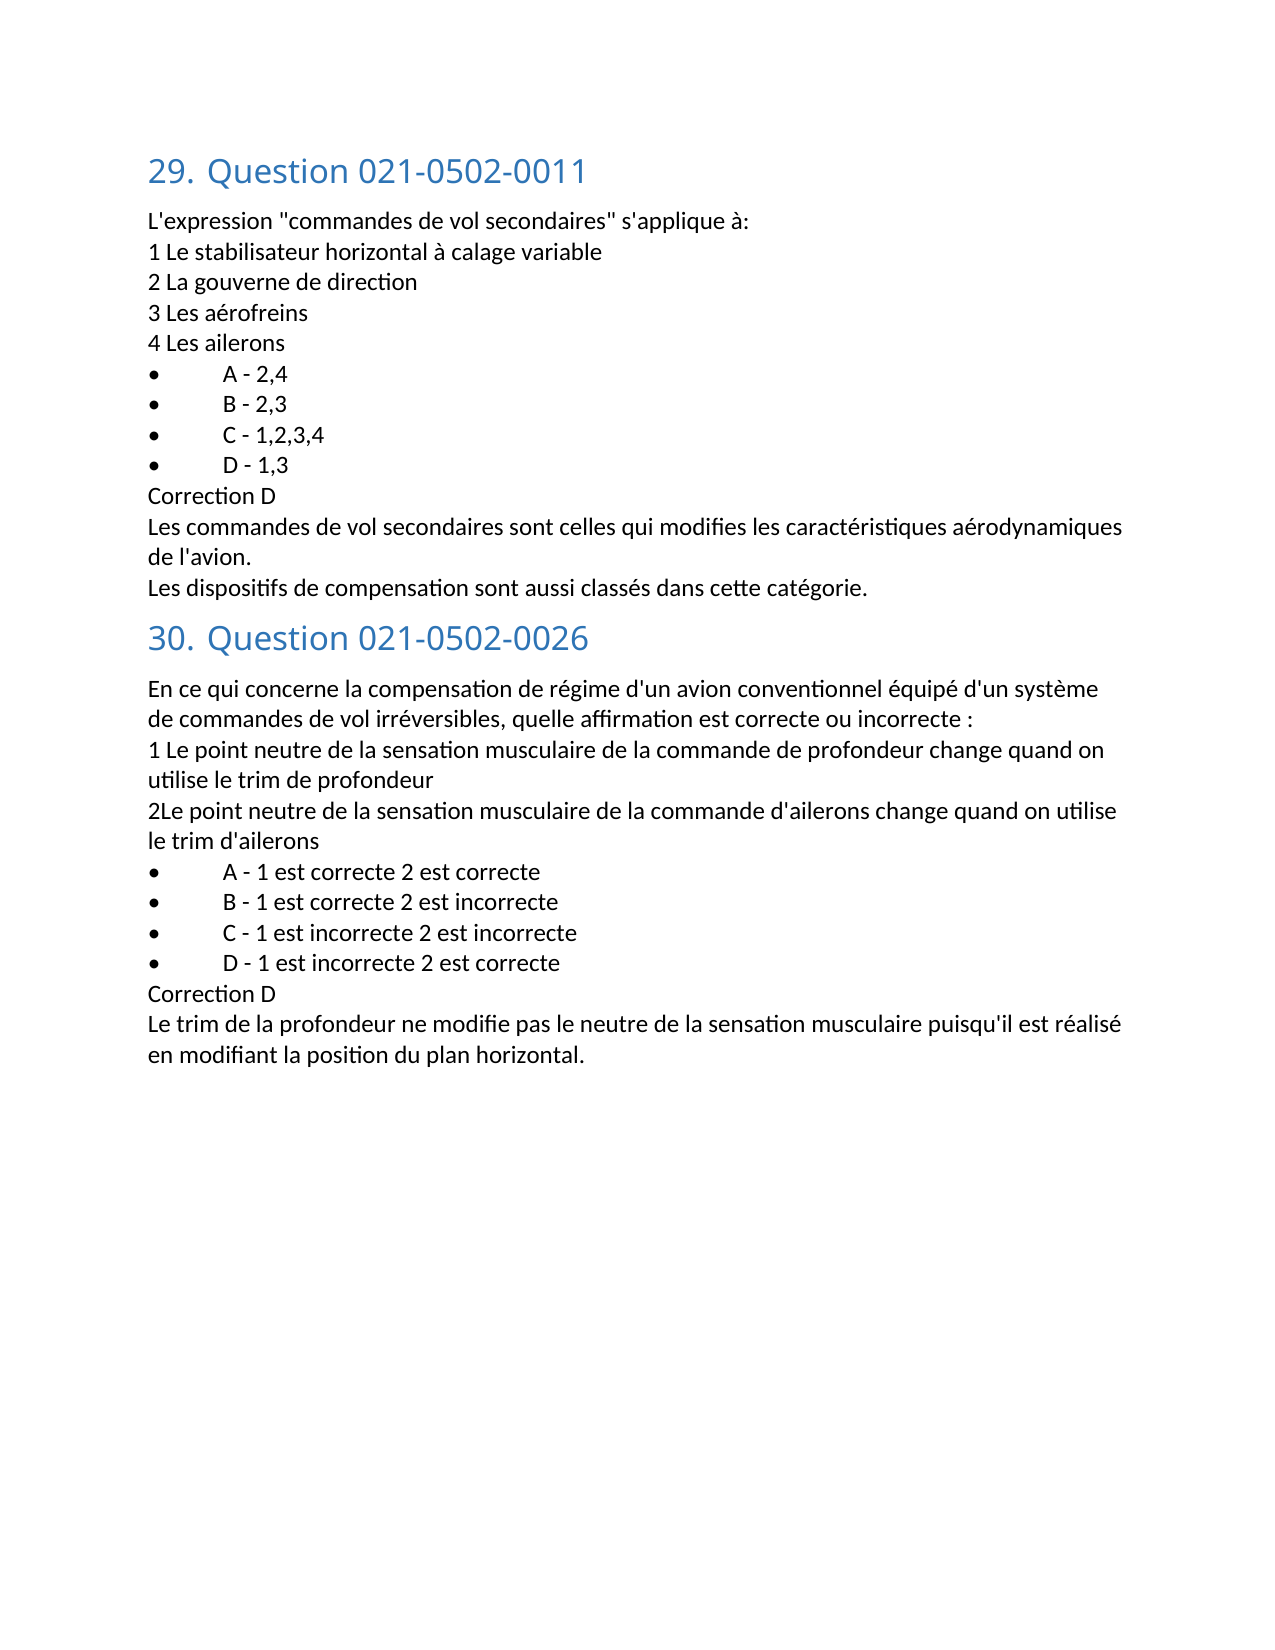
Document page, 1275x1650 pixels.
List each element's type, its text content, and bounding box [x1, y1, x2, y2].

subtitle Question 021-0502-0011 [148, 148, 1127, 193]
text • C - 1 est incorrecte 2 est incorrecte [148, 917, 1127, 947]
text • B - 1 est correcte 2 est incorrecte [148, 886, 1127, 917]
text Correction D [148, 480, 1127, 511]
text • B - 2,3 [148, 389, 1127, 419]
text • A - 2,4 [148, 358, 1127, 389]
text Correction D [148, 978, 1127, 1008]
text • C - 1,2,3,4 [148, 419, 1127, 450]
text 1 Le stabilisateur horizontal à calage variable [148, 236, 1127, 267]
text Les dispositifs de compensation sont aussi classés dans cette catégorie. [148, 572, 1127, 602]
text 2Le point neutre de la sensation musculaire de la commande d'ailerons change quand on utilise le trim d'ailerons [148, 795, 1127, 856]
text • D - 1,3 [148, 450, 1127, 480]
text • A - 1 est correcte 2 est correcte [148, 856, 1127, 886]
text 2 La gouverne de direction [148, 267, 1127, 297]
text • D - 1 est incorrecte 2 est correcte [148, 947, 1127, 978]
text En ce qui concerne la compensation de régime d'un avion conventionnel équipé d'un système de commandes de vol irréversibles, quelle affirmation est correcte ou incorrecte : [148, 673, 1127, 734]
subtitle Question 021-0502-0026 [148, 615, 1127, 660]
text L'expression "commandes de vol secondaires" s'applique à: [148, 206, 1127, 236]
text 3 Les aérofreins [148, 297, 1127, 328]
text 1 Le point neutre de la sensation musculaire de la commande de profondeur change quand on utilise le trim de profondeur [148, 734, 1127, 795]
text Le trim de la profondeur ne modifie pas le neutre de la sensation musculaire puisqu'il est réalisé en modifiant la position du plan horizontal. [148, 1008, 1127, 1069]
text Les commandes de vol secondaires sont celles qui modifies les caractéristiques aérodynamiques de l'avion. [148, 511, 1127, 572]
text 4 Les ailerons [148, 328, 1127, 358]
